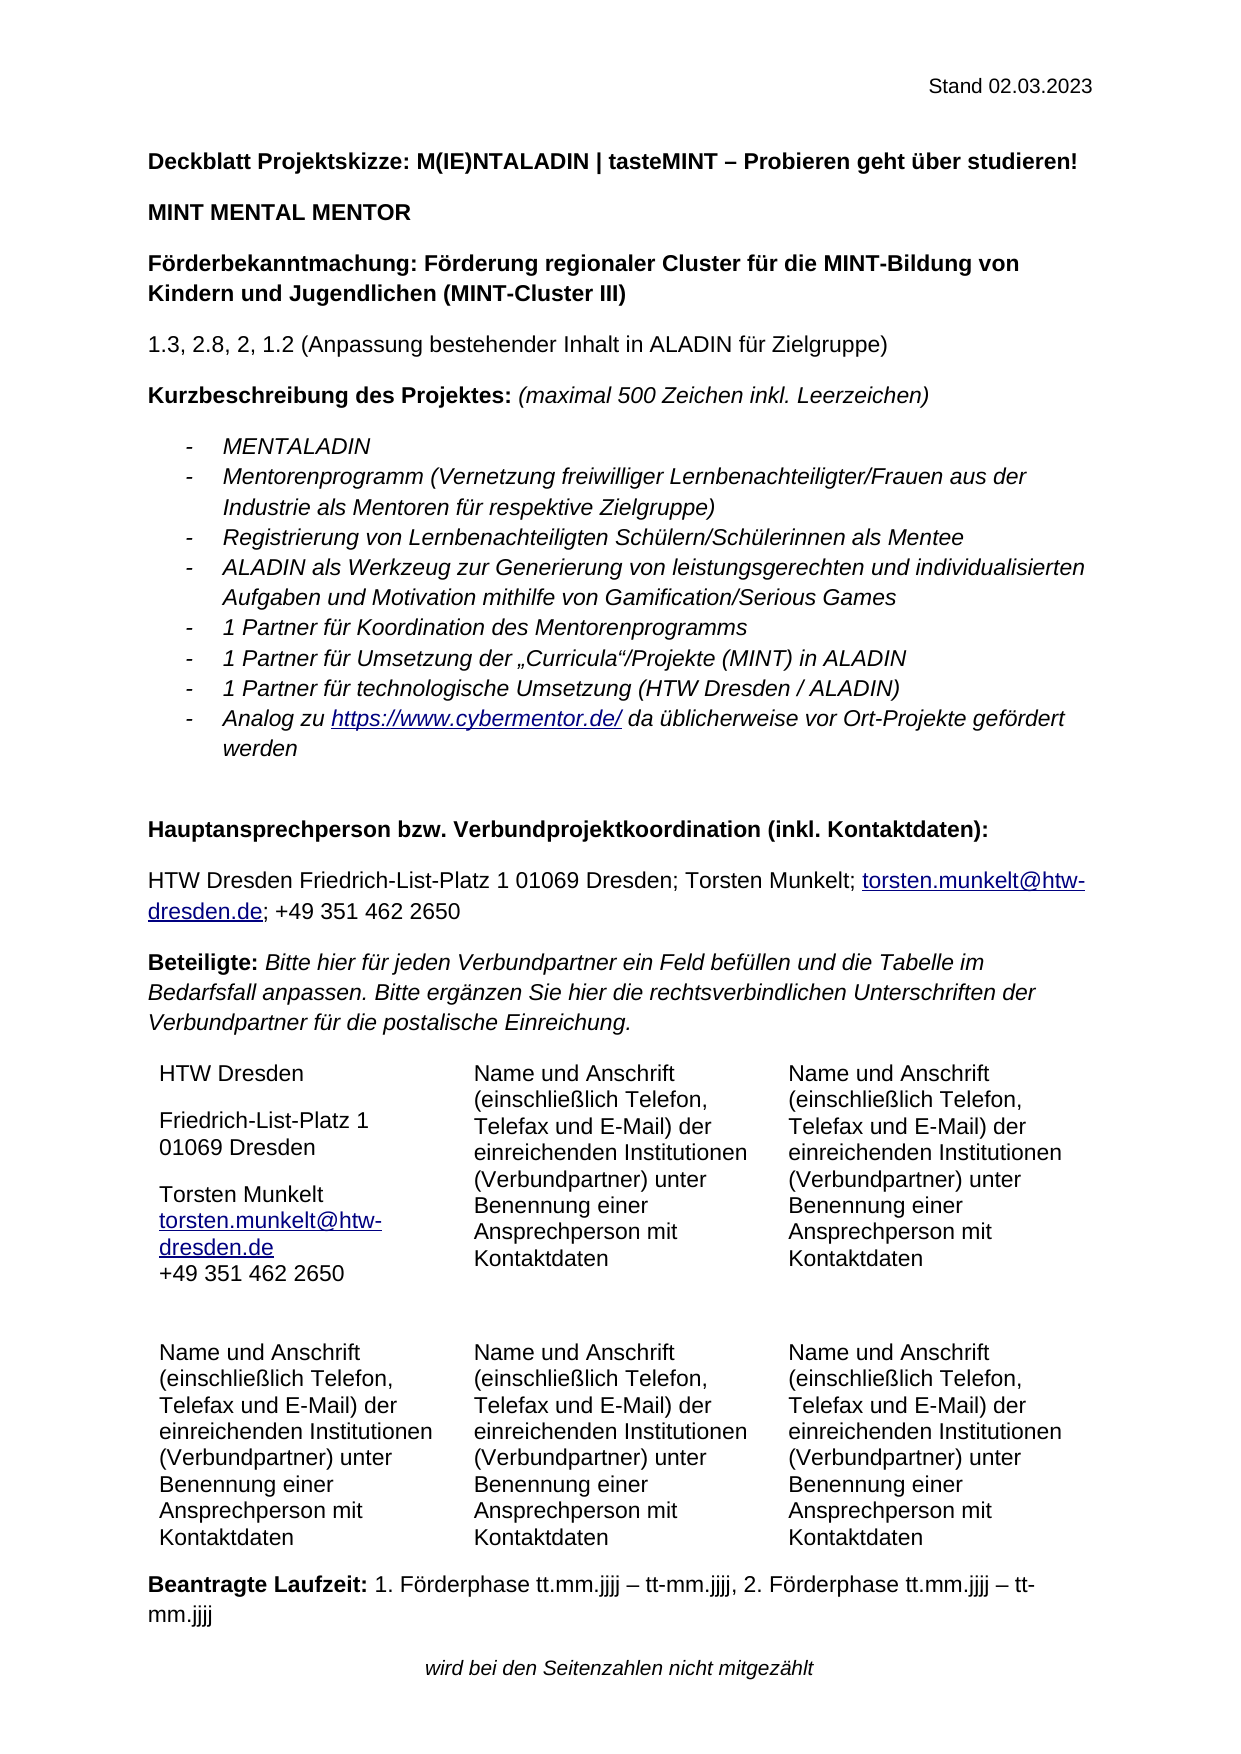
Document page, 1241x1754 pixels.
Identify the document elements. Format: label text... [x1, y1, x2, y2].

list 1 Partner für technologische Umsetzung (HTW Dresden / ALADIN) [185, 675, 1093, 701]
text Förderbekanntmachung: Förderung regionaler Cluster für die MINT-Bildung von Kindern und Jugendlichen (MINT-Cluster III) [148, 250, 1093, 306]
text Deckblatt Projektskizze: M(IE)NTALADIN | tasteMINT – Probieren geht über studieren! [148, 148, 1093, 174]
list Analog zu https://www.cybermentor.de/ da üblicherweise vor Ort-Projekte gefördert werden [185, 705, 1093, 761]
table_cell Name und Anschrift (einschließlich Telefon, Telefax und E-Mail) der einreichenden Institutionen (Verbundpartner) unter Benennung einer Ansprechperson mit Kontaktdaten [777, 1339, 1092, 1571]
text Beantragte Laufzeit: 1. Förderphase tt.mm.jjjj – tt-mm.jjjj, 2. Förderphase tt.mm.jjjj – tt-mm.jjjj [148, 1571, 1093, 1627]
table_header HTW Dresden Friedrich-List-Platz 1 01069 Dresden Torsten Munkelt torsten.munkelt@htw-dresden.de +49 351 462 2650 [148, 1060, 462, 1339]
text HTW Dresden Friedrich-List-Platz 1 01069 Dresden; Torsten Munkelt; torsten.munkelt@htw-dresden.de; +49 351 462 2650 [148, 867, 1093, 924]
text 1.3, 2.8, 2, 1.2 (Anpassung bestehender Inhalt in ALADIN für Zielgruppe) [148, 331, 1093, 357]
list ALADIN als Werkzeug zur Generierung von leistungsgerechten und individualisierten Aufgaben und Motivation mithilfe von Gamification/Serious Games [185, 554, 1093, 610]
table_header Name und Anschrift (einschließlich Telefon, Telefax und E-Mail) der einreichenden Institutionen (Verbundpartner) unter Benennung einer Ansprechperson mit Kontaktdaten [777, 1060, 1092, 1339]
list Mentorenprogramm (Vernetzung freiwilliger Lernbenachteiligter/Frauen aus der Industrie als Mentoren für respektive Zielgruppe) [185, 463, 1093, 520]
table_header Name und Anschrift (einschließlich Telefon, Telefax und E-Mail) der einreichenden Institutionen (Verbundpartner) unter Benennung einer Ansprechperson mit Kontaktdaten [462, 1060, 777, 1339]
list 1 Partner für Umsetzung der „Curricula“/Projekte (MINT) in ALADIN [185, 644, 1093, 671]
list MENTALADIN [185, 433, 1093, 459]
list Registrierung von Lernbenachteiligten Schülern/Schülerinnen als Mentee [185, 524, 1093, 550]
text Beteiligte: Bitte hier für jeden Verbundpartner ein Feld befüllen und die Tabelle im Bedarfsfall anpassen. Bitte ergänzen Sie hier die rechtsverbindlichen Unterschriften der Verbundpartner für die postalische Einreichung. [148, 949, 1093, 1035]
text Hauptansprechperson bzw. Verbundprojektkoordination (inkl. Kontaktdaten): [148, 816, 1093, 843]
table_cell Name und Anschrift (einschließlich Telefon, Telefax und E-Mail) der einreichenden Institutionen (Verbundpartner) unter Benennung einer Ansprechperson mit Kontaktdaten [148, 1339, 462, 1571]
table_cell Name und Anschrift (einschließlich Telefon, Telefax und E-Mail) der einreichenden Institutionen (Verbundpartner) unter Benennung einer Ansprechperson mit Kontaktdaten [462, 1339, 777, 1571]
list 1 Partner für Koordination des Mentorenprogramms [185, 614, 1093, 641]
text Kurzbeschreibung des Projektes: (maximal 500 Zeichen inkl. Leerzeichen) [148, 382, 1093, 408]
text MINT MENTAL MENTOR [148, 199, 1093, 225]
